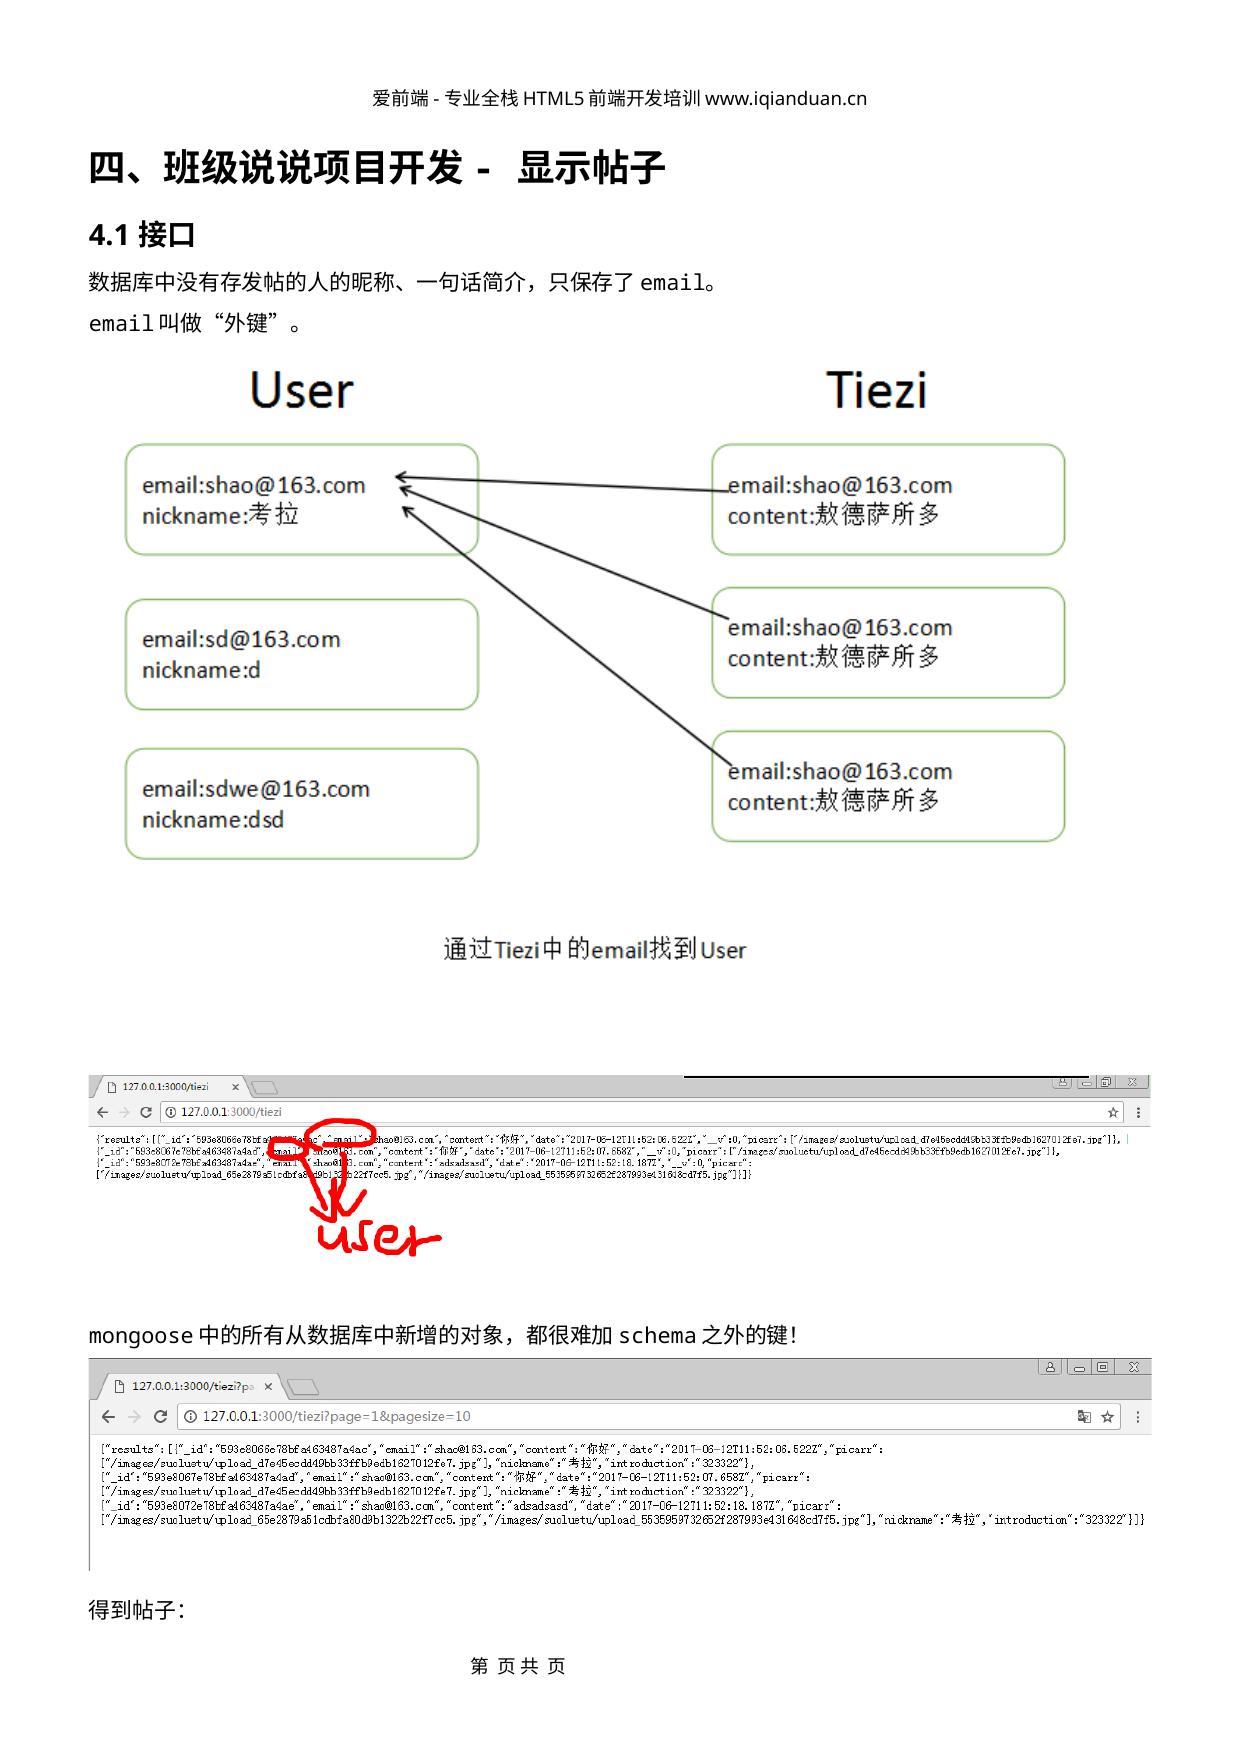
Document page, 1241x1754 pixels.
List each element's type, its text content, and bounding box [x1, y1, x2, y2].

picture [88, 1075, 1151, 1271]
subtitle 四、班级说说项目开发 - 显示帖子 [88, 133, 1152, 198]
subtitle 4.1 接口 [88, 200, 1152, 265]
text 数据库中没有存发帖的人的昵称、一句话简介，只保存了email。 [88, 265, 1152, 297]
text email叫做“外键”。 [88, 305, 1152, 338]
text 得到帖子： [88, 1593, 1152, 1626]
text mongoose中的所有从数据库中新增的对象，都很难加schema之外的键！ [88, 1318, 1152, 1350]
picture [88, 1358, 1152, 1571]
picture [88, 345, 1152, 998]
